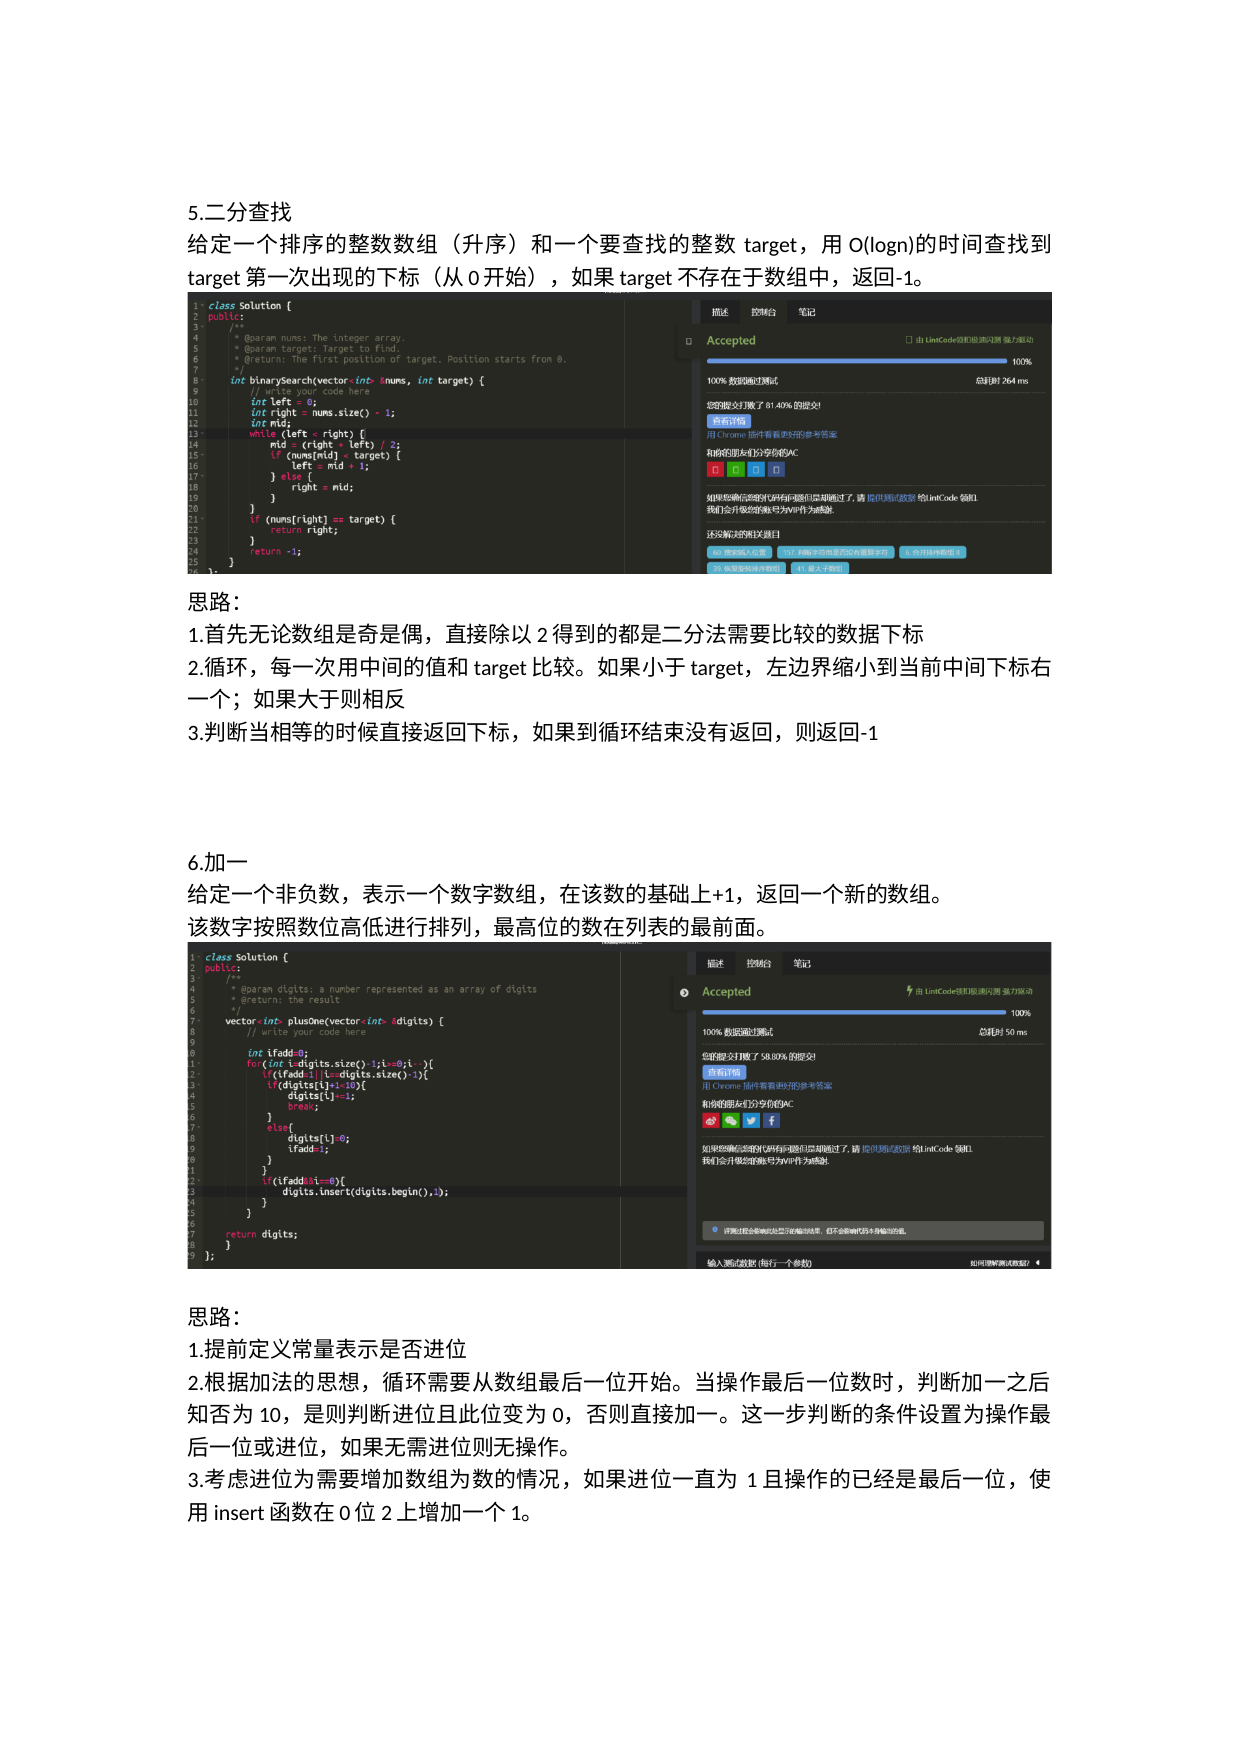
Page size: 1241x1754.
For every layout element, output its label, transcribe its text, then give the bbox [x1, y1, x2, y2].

list 给定一个排序的整数数组（升序）和一个要查找的整数target，用O(logn)的时间查找到target第一次出现的下标（从0开始），如果target不存在于数组中，返回-1。 [187, 227, 1053, 292]
list 5.二分查找 [187, 194, 1053, 227]
picture [187, 942, 1052, 1269]
list 思路： [187, 1299, 1053, 1332]
list 2.根据加法的思想，循环需要从数组最后一位开始。当操作最后一位数时，判断加一之后知否为10，是则判断进位且此位变为0，否则直接加一。这一步判断的条件设置为操作最后一位或进位，如果无需进位则无操作。 [187, 1364, 1053, 1462]
list 6.加一 [187, 844, 1053, 877]
list 给定一个非负数，表示一个数字数组，在该数的基础上+1，返回一个新的数组。 [187, 877, 1053, 909]
list 2.循环，每一次用中间的值和target比较。如果小于target，左边界缩小到当前中间下标右一个；如果大于则相反 [187, 649, 1053, 714]
list 思路： [187, 584, 1053, 617]
list 3.判断当相等的时候直接返回下标，如果到循环结束没有返回，则返回-1 [187, 714, 1053, 747]
list 3.考虑进位为需要增加数组为数的情况，如果进位一直为1且操作的已经是最后一位，使用insert函数在0位2上增加一个1。 [187, 1462, 1053, 1527]
list 1.首先无论数组是奇是偶，直接除以2得到的都是二分法需要比较的数据下标 [187, 617, 1053, 649]
picture [187, 292, 1052, 574]
list 1.提前定义常量表示是否进位 [187, 1332, 1053, 1364]
list 该数字按照数位高低进行排列，最高位的数在列表的最前面。 [187, 909, 1053, 942]
